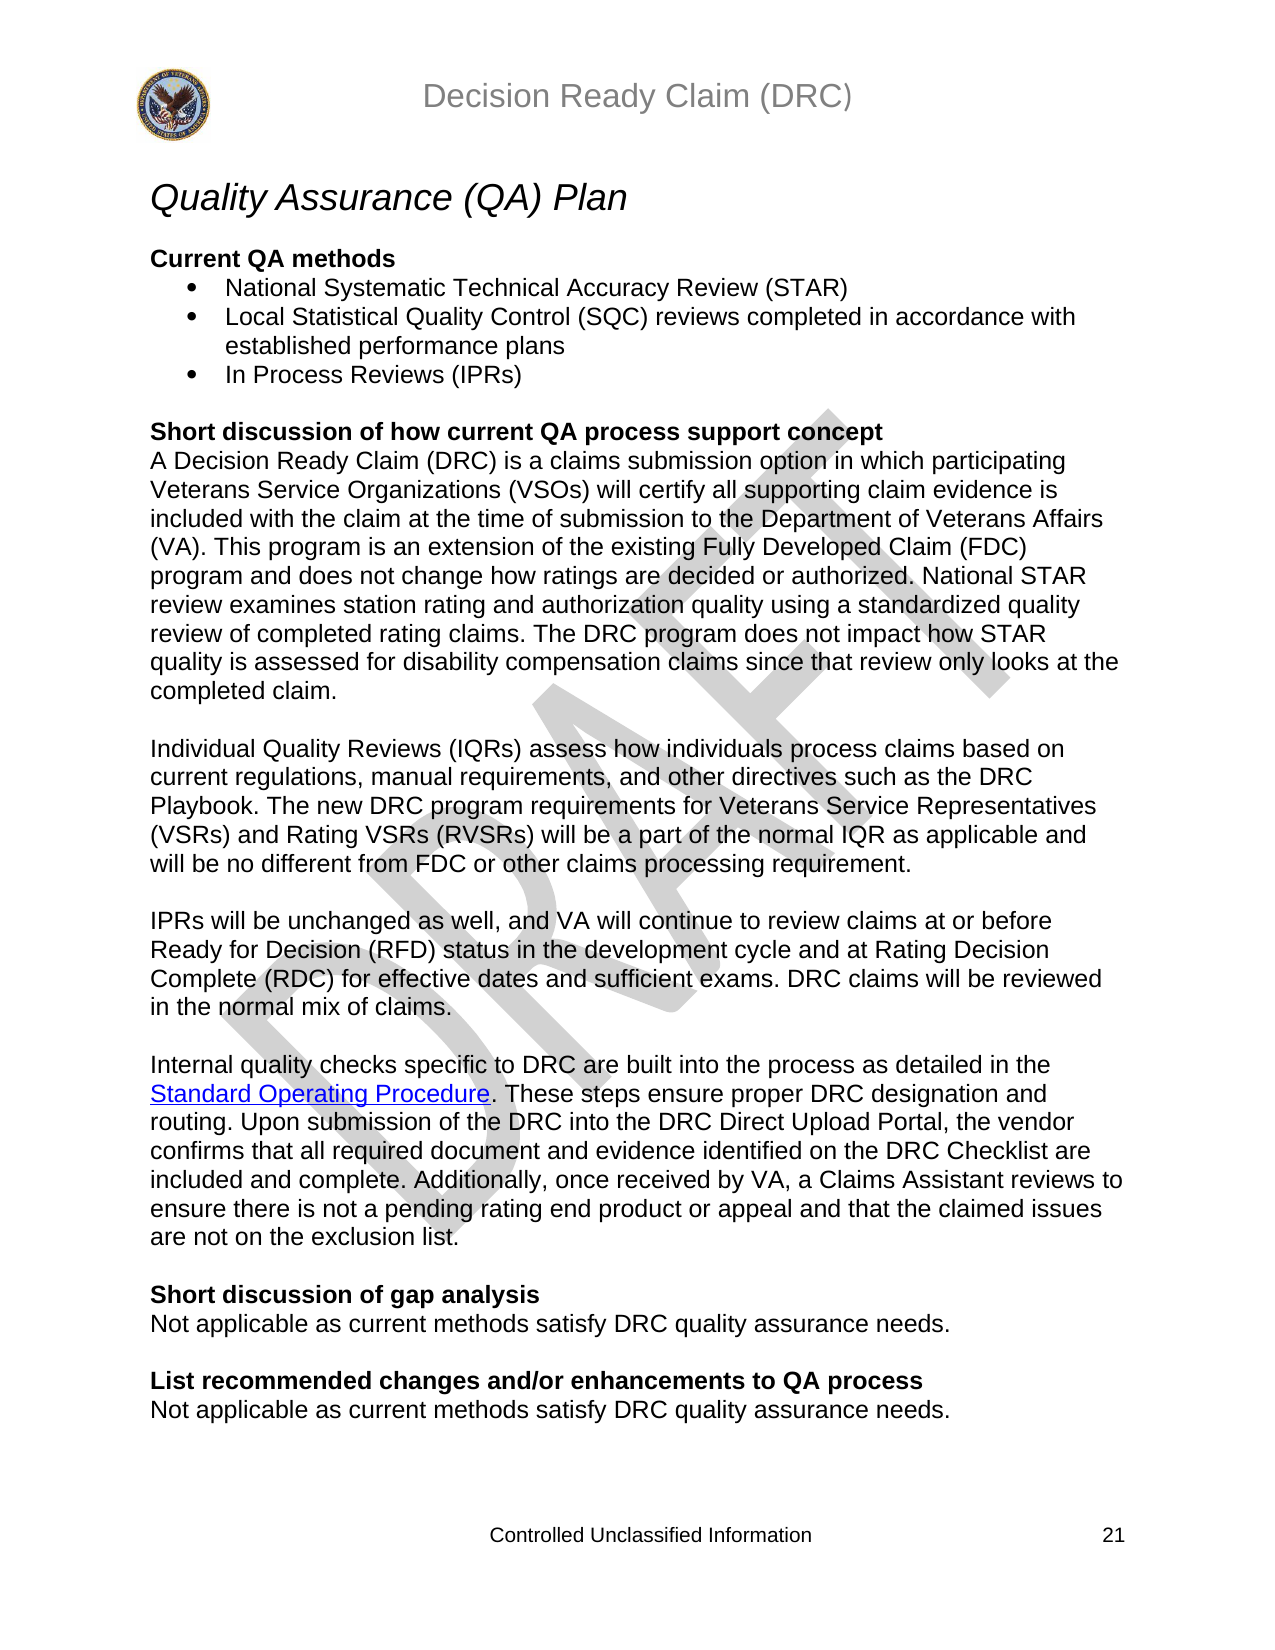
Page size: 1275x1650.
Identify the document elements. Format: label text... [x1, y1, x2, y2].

text Short discussion of how current QA process support concept [150, 417, 1125, 446]
text Not applicable as current methods satisfy DRC quality assurance needs. [150, 1308, 1125, 1337]
text Individual Quality Reviews (IQRs) assess how individuals process claims based on current regulations, manual requirements, and other directives such as the DRC Playbook. The new DRC program requirements for Veterans Service Representatives (VSRs) and Rating VSRs (RVSRs) will be a part of the normal IQR as applicable and will be no different from FDC or other claims processing requirement. [150, 733, 1125, 877]
text Short discussion of gap analysis [150, 1280, 1125, 1308]
list In Process Reviews (IPRs) [187, 360, 1125, 388]
picture [136, 67, 211, 143]
text A Decision Ready Claim (DRC) is a claims submission option in which participating Veterans Service Organizations (VSOs) will certify all supporting claim evidence is included with the claim at the time of submission to the Department of Veterans Affairs (VA). This program is an extension of the existing Fully Developed Claim (FDC) program and does not change how ratings are decided or authorized. National STAR review examines station rating and authorization quality using a standardized quality review of completed rating claims. The DRC program does not impact how STAR quality is assessed for disability compensation claims since that review only looks at the completed claim. [150, 446, 1125, 705]
text IPRs will be unchanged as well, and VA will continue to review claims at or before Ready for Decision (RFD) status in the development cycle and at Rating Decision Complete (RDC) for effective dates and sufficient exams. DRC claims will be reviewed in the normal mix of claims. [150, 906, 1125, 1021]
subtitle Quality Assurance (QA) Plan [150, 175, 1125, 218]
text Current QA methods [150, 244, 1125, 273]
text Not applicable as current methods satisfy DRC quality assurance needs. [150, 1395, 1125, 1423]
list National Systematic Technical Accuracy Review (STAR) [187, 273, 1125, 302]
text List recommended changes and/or enhancements to QA process [150, 1366, 1125, 1395]
list Local Statistical Quality Control (SQC) reviews completed in accordance with established performance plans [187, 302, 1125, 360]
text Internal quality checks specific to DRC are built into the process as detailed in the Standard Operating Procedure. These steps ensure proper DRC designation and routing. Upon submission of the DRC into the DRC Direct Upload Portal, the vendor confirms that all required document and evidence identified on the DRC Checklist are included and complete. Additionally, once received by VA, a Claims Assistant reviews to ensure there is not a pending rating end product or appeal and that the claimed issues are not on the exclusion list. [150, 1050, 1125, 1251]
